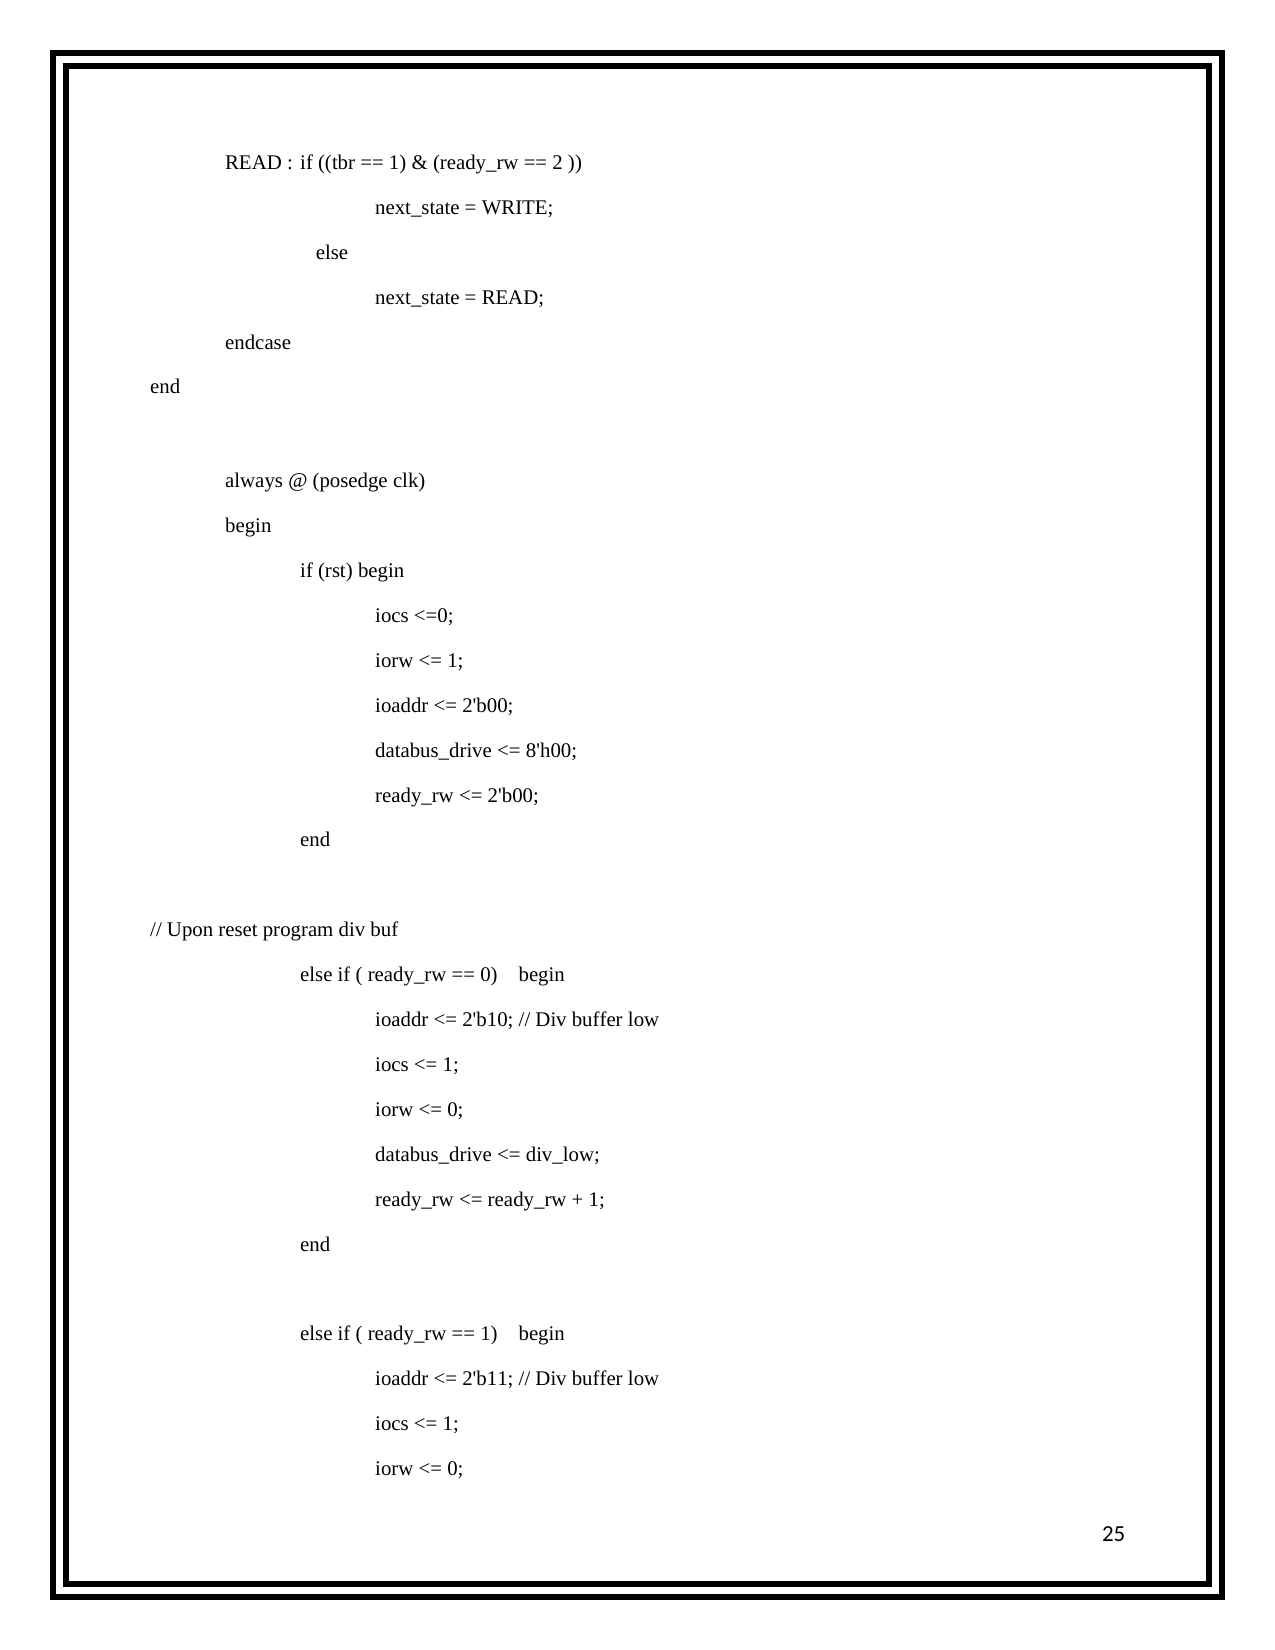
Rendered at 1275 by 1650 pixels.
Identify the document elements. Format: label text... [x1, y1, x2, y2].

text ioaddr <= 2'b11; // Div buffer low [150, 1366, 1125, 1390]
text iocs <= 1; [150, 1411, 1125, 1435]
text ioaddr <= 2'b10; // Div buffer low [150, 1007, 1125, 1031]
text iocs <= 1; [150, 1052, 1125, 1076]
text next_state = WRITE; [150, 195, 1125, 219]
text else [150, 240, 1125, 264]
text iorw <= 0; [150, 1097, 1125, 1121]
text always @ (posedge clk) [150, 468, 1125, 492]
text end [150, 374, 1125, 398]
text iocs <=0; [150, 603, 1125, 627]
text iorw <= 0; [150, 1456, 1125, 1480]
text // Upon reset program div buf [150, 917, 1125, 941]
text databus_drive <= div_low; [150, 1142, 1125, 1166]
text end [150, 827, 1125, 851]
text ready_rw <= 2'b00; [150, 782, 1125, 807]
text ioaddr <= 2'b00; [150, 693, 1125, 717]
text endcase [150, 329, 1125, 354]
text READ : if ((tbr == 1) & (ready_rw == 2 )) [150, 150, 1125, 174]
text begin [150, 513, 1125, 537]
text else if ( ready_rw == 0) begin [150, 962, 1125, 986]
text iorw <= 1; [150, 648, 1125, 672]
text next_state = READ; [150, 285, 1125, 309]
text ready_rw <= ready_rw + 1; [150, 1187, 1125, 1211]
text databus_drive <= 8'h00; [150, 738, 1125, 762]
text if (rst) begin [150, 558, 1125, 582]
text else if ( ready_rw == 1) begin [150, 1321, 1125, 1345]
text end [150, 1231, 1125, 1256]
